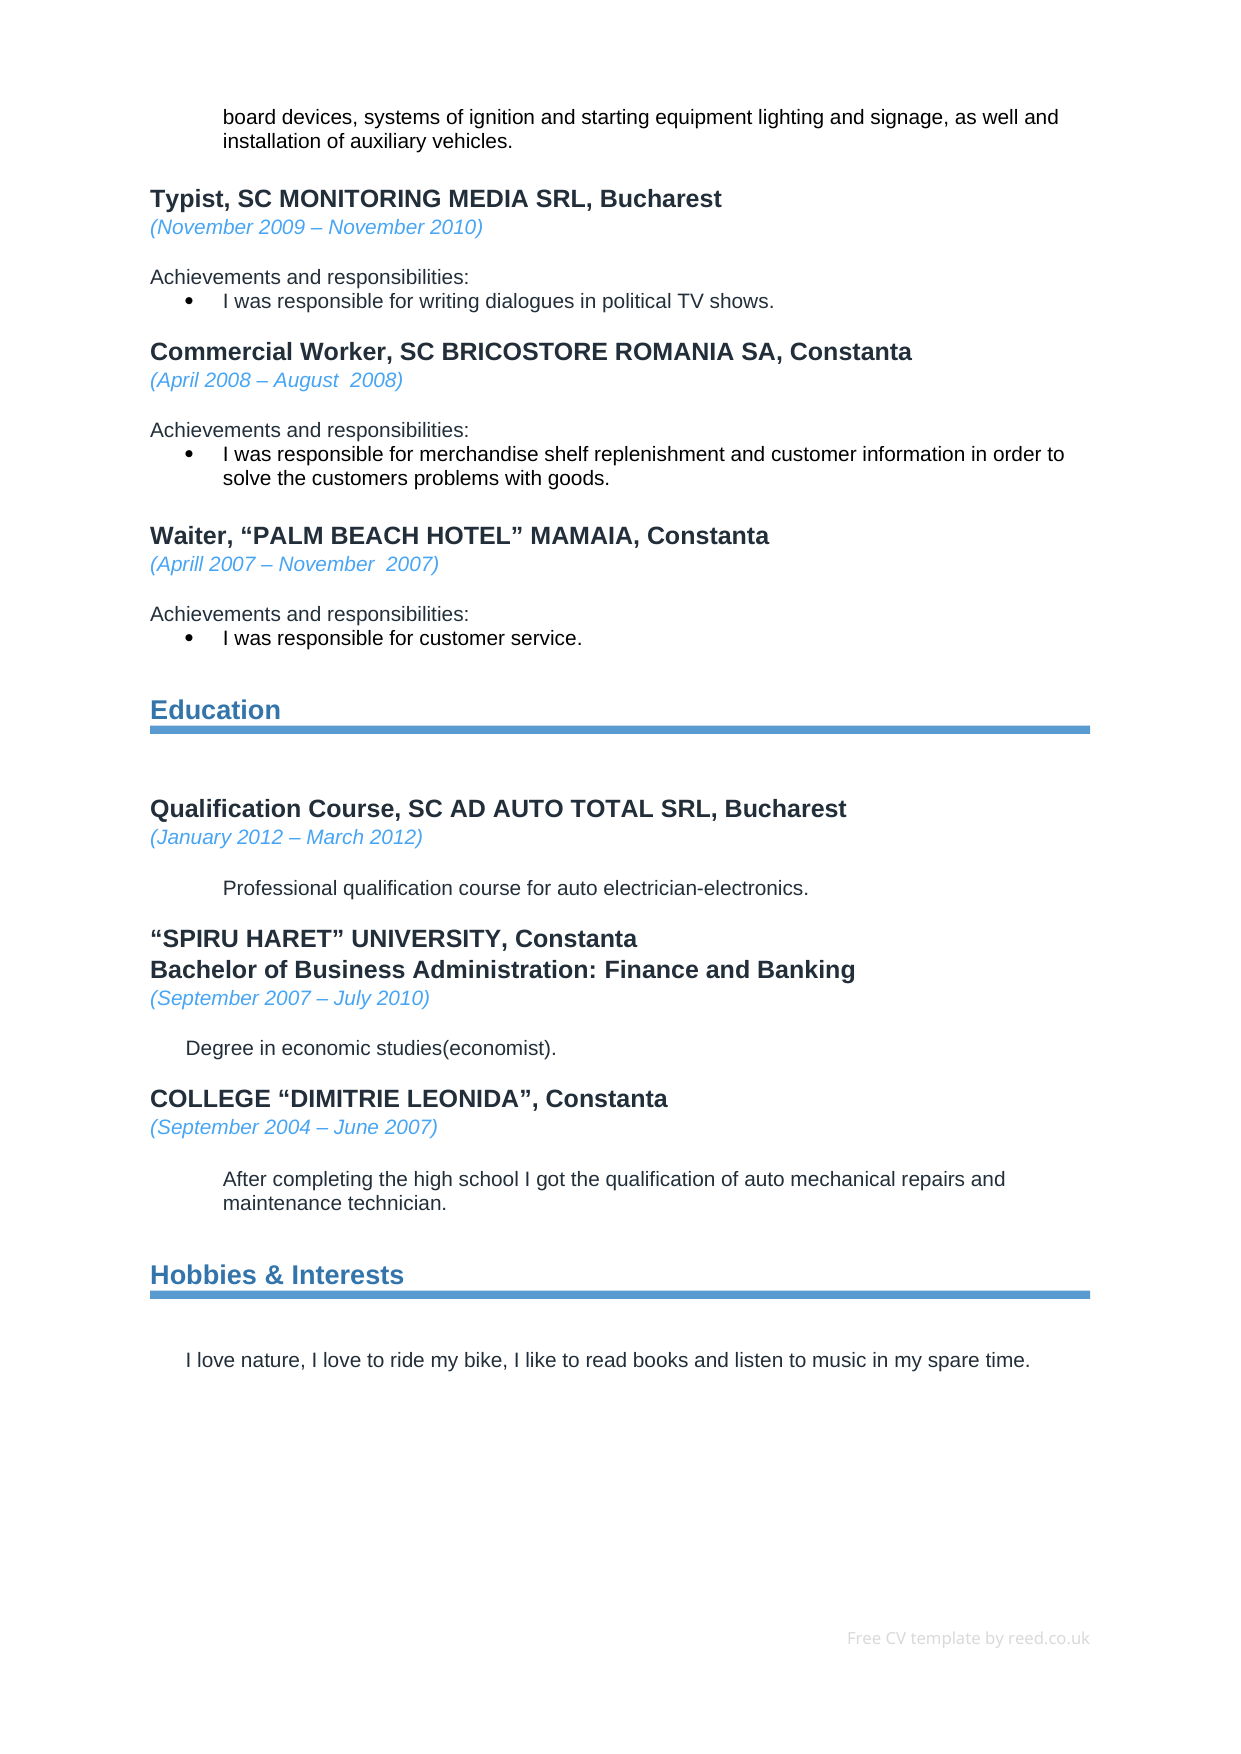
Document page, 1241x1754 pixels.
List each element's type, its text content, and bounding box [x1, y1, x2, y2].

text Commercial Worker, SC BRICOSTORE ROMANIA SA, Constanta [150, 337, 1090, 366]
text I love nature, I love to ride my bike, I like to read books and listen to music in my spare time. [185, 1348, 1090, 1372]
text Qualification Course, SC AD AUTO TOTAL SRL, Bucharest [150, 793, 1090, 822]
text “SPIRU HARET” UNIVERSITY, Constanta [150, 924, 1090, 953]
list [185, 105, 1090, 153]
text Degree in economic studies(economist). [185, 1036, 1090, 1060]
text COLLEGE “DIMITRIE LEONIDA”, Constanta [150, 1084, 1090, 1113]
text (Aprill 2007 – November 2007) [150, 552, 1090, 576]
list Achievements and responsibilities: [150, 601, 1090, 625]
text Bachelor of Business Administration: Finance and Banking [150, 955, 1090, 984]
text (April 2008 – August 2008) [150, 368, 1090, 392]
text (November 2009 – November 2010) [150, 215, 1090, 239]
text Typist, SC MONITORING MEDIA SRL, Bucharest [150, 184, 1090, 213]
text Waiter, “PALM BEACH HOTEL” MAMAIA, Constanta [150, 521, 1090, 549]
text (September 2007 – July 2010) [150, 986, 1090, 1010]
list I was responsible for writing dialogues in political TV shows. [185, 289, 1090, 313]
title Hobbies & Interests [150, 1259, 1090, 1290]
list I was responsible for customer service. [185, 625, 1090, 649]
list After completing the high school I got the qualification of auto mechanical repairs and maintenance technician. [223, 1167, 1090, 1214]
list I was responsible for merchandise shelf replenishment and customer information in order to solve the customers problems with goods. [185, 442, 1090, 489]
list Achievements and responsibilities: [150, 418, 1090, 442]
text (September 2004 – June 2007) [150, 1115, 1090, 1139]
text (January 2012 – March 2012) [150, 824, 1090, 848]
title Education [150, 694, 1090, 725]
list Professional qualification course for auto electrician-electronics. [223, 876, 1090, 900]
list Achievements and responsibilities: [150, 265, 1090, 289]
